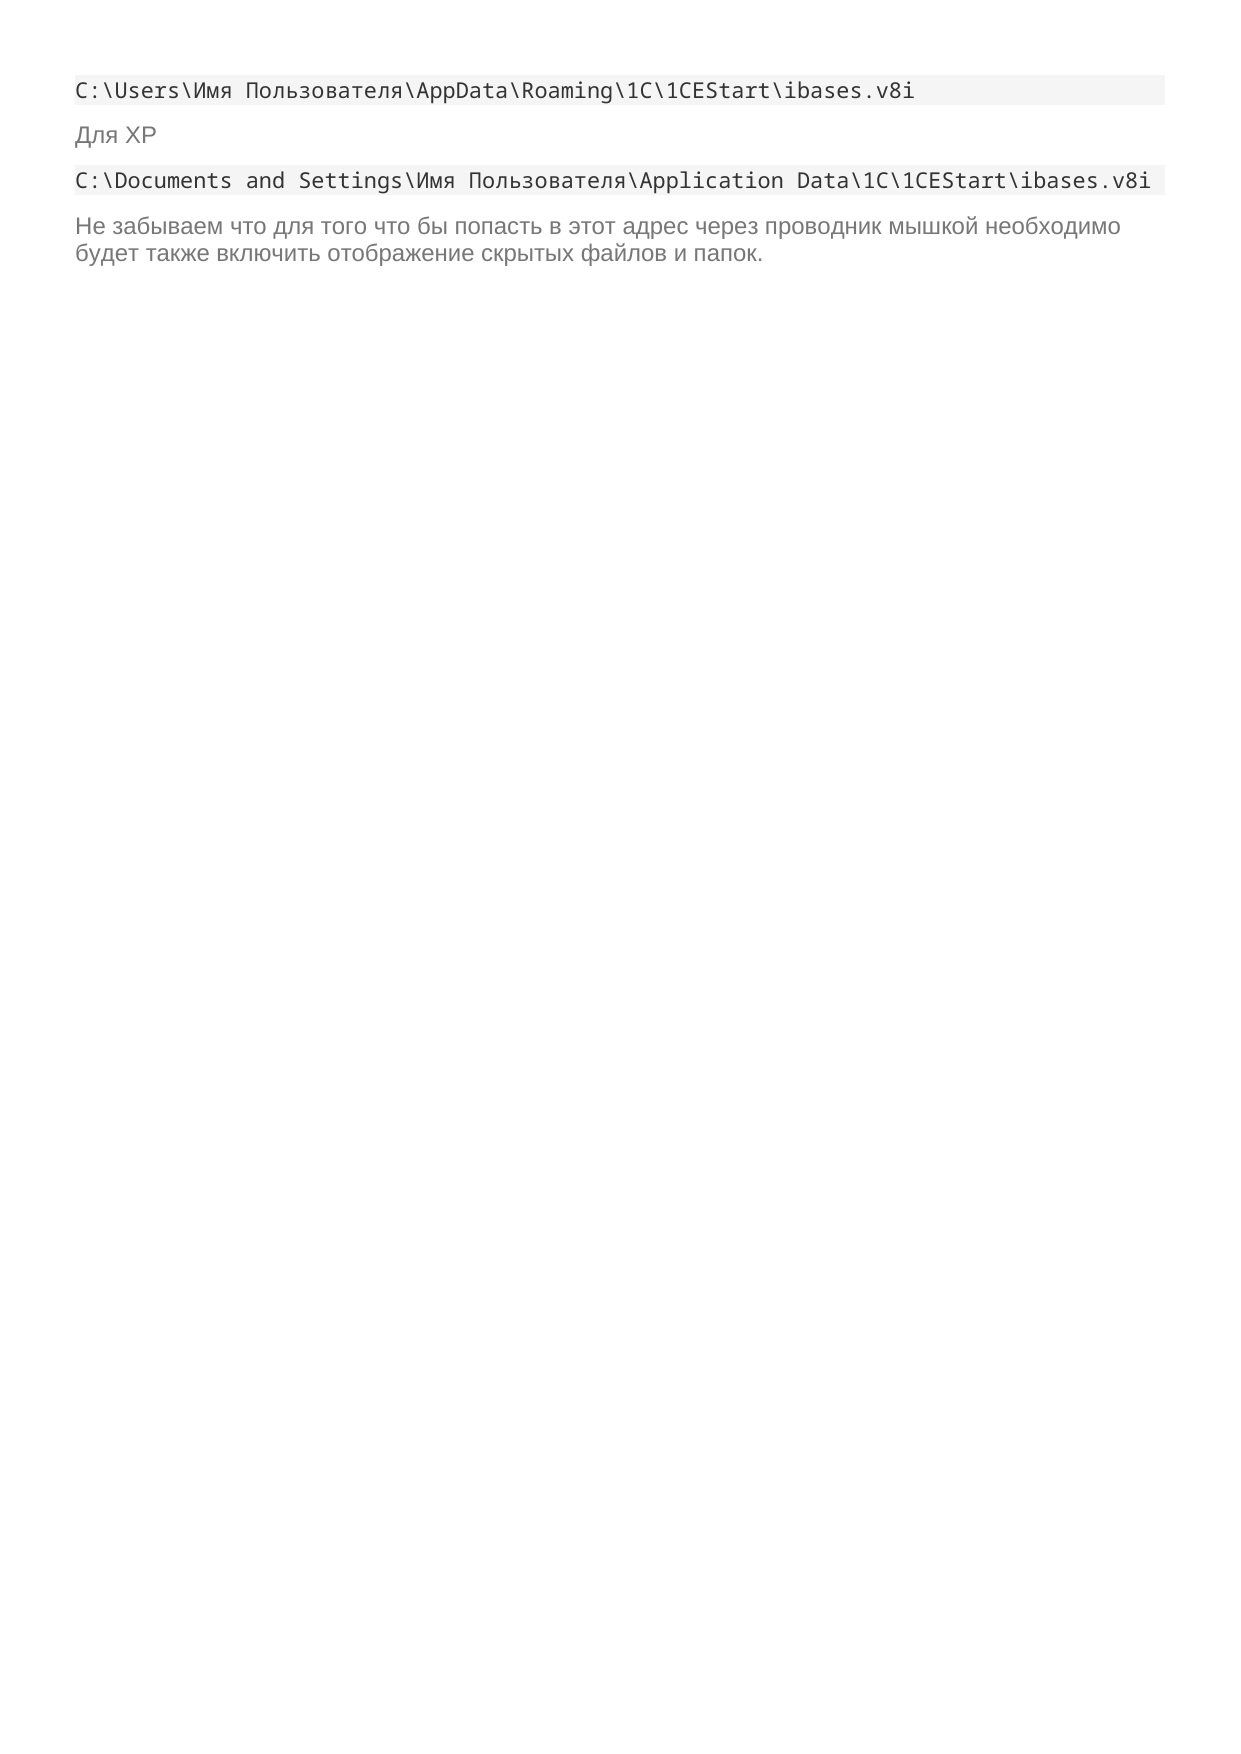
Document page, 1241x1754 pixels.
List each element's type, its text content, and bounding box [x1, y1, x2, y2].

text C:\Users\Имя Пользователя\AppData\Roaming\1C\1CEStart\ibases.v8i [75, 75, 1165, 105]
text C:\Documents and Settings\Имя Пользователя\Application Data\1C\1CEStart\ibases.v8i [75, 165, 1165, 195]
text Для XP [75, 121, 1165, 149]
text Не забываем что для того что бы попасть в этот адрес через проводник мышкой необходимо будет также включить отображение скрытых файлов и папок. [75, 212, 1165, 267]
